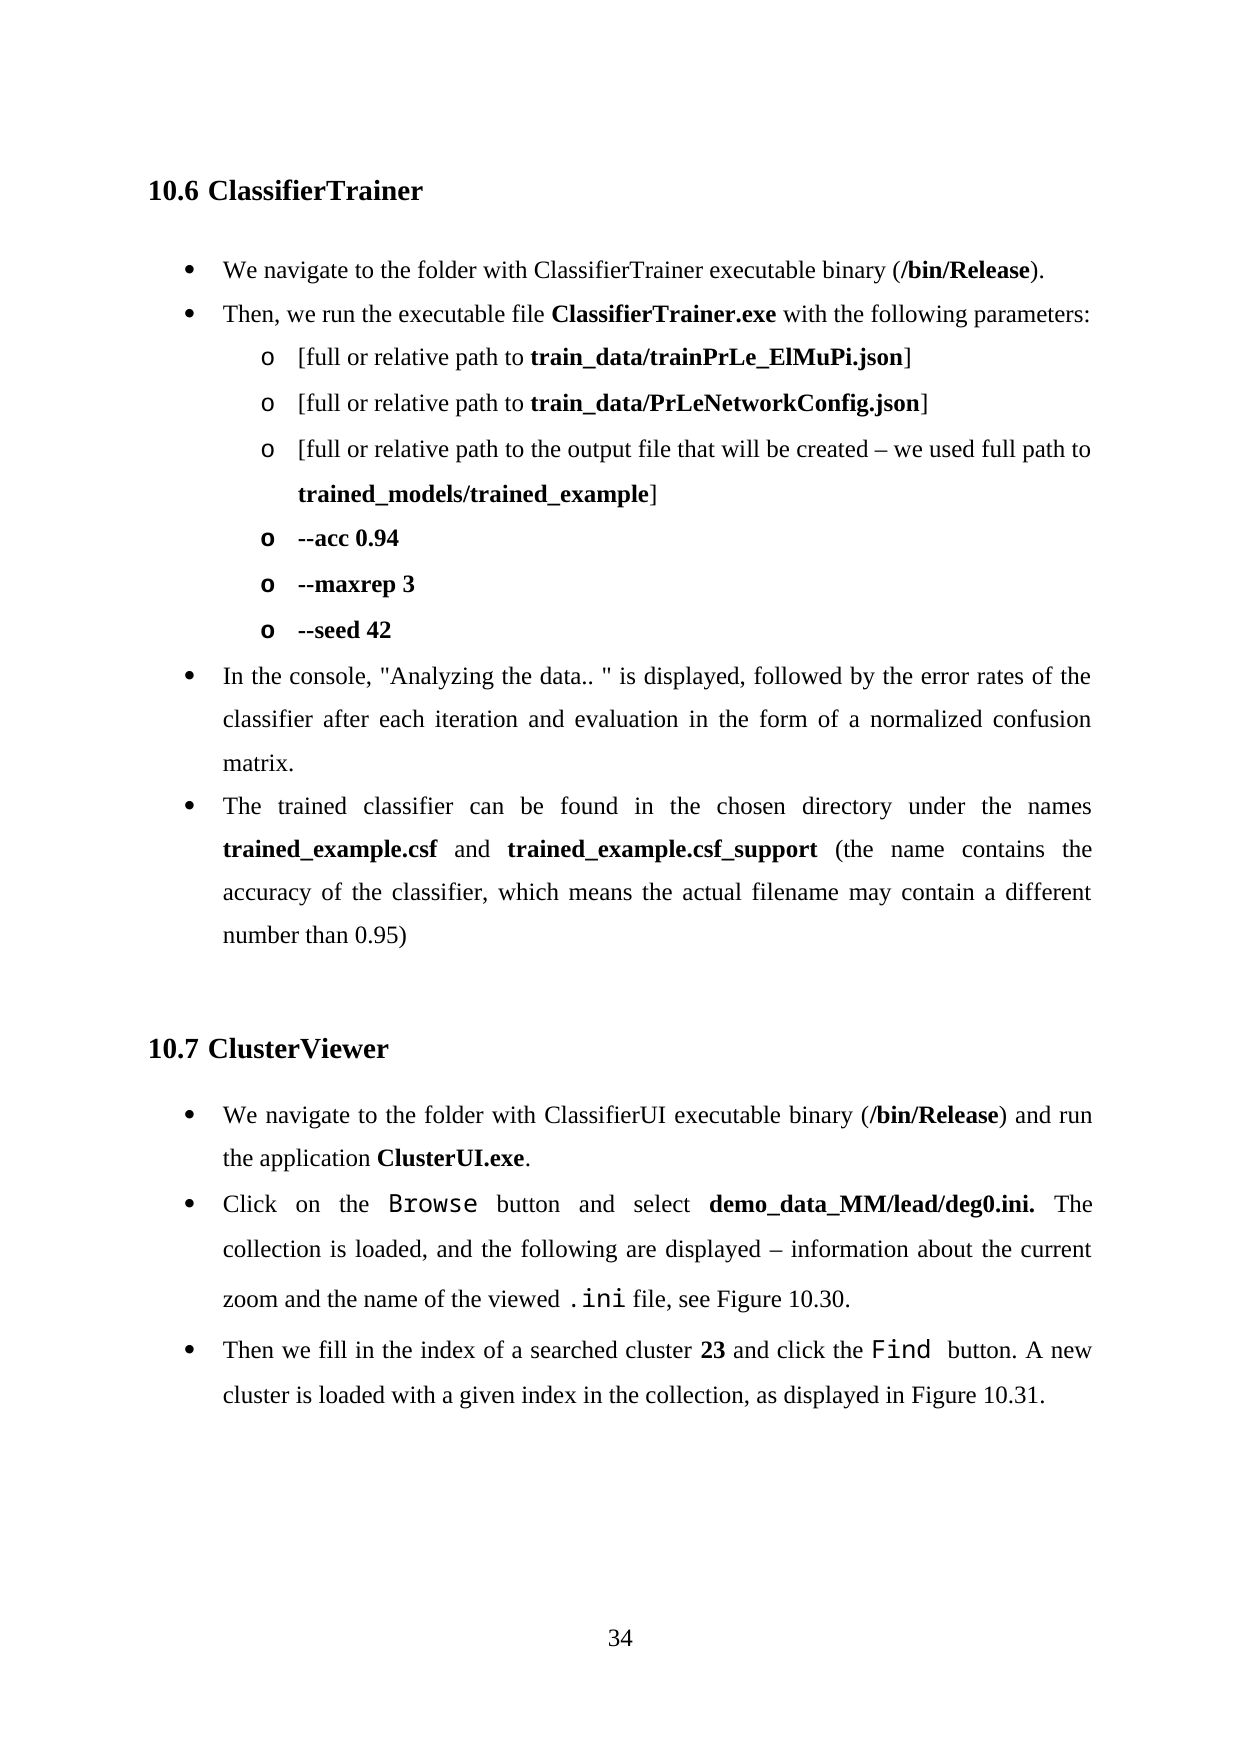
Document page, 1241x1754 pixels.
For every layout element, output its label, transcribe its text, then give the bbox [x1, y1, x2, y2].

subtitle ClassifierTrainer [148, 173, 1093, 206]
list The trained classifier can be found in the chosen directory under the names trained_example.csf and trained_example.csf_support (the name contains the accuracy of the classifier, which means the actual filename may contain a different number than 0.95) [185, 791, 1093, 949]
subtitle ClusterViewer [148, 1031, 1093, 1065]
list [full or relative path to train_data/PrLeNetworkConfig.json] [260, 388, 1093, 419]
list Then, we run the executable file ClassifierTrainer.exe with the following parameters: [185, 299, 1093, 327]
list [full or relative path to the output file that will be created – we used full path to trained_models/trained_example] [260, 434, 1093, 508]
list --acc 0.94 [260, 523, 1093, 553]
list We navigate to the folder with ClassifierTrainer executable binary (/bin/Release). [185, 256, 1093, 284]
list We navigate to the folder with ClassifierUI executable binary (/bin/Release) and run the application ClusterUI.exe. [185, 1100, 1093, 1172]
list In the console, "Analyzing the data.. " is displayed, followed by the error rates of the classifier after each iteration and evaluation in the form of a normalized confusion matrix. [185, 661, 1093, 776]
list --seed 42 [260, 615, 1093, 646]
list --maxrep 3 [260, 569, 1093, 600]
list [full or relative path to train_data/trainPrLe_ElMuPi.json] [260, 342, 1093, 373]
